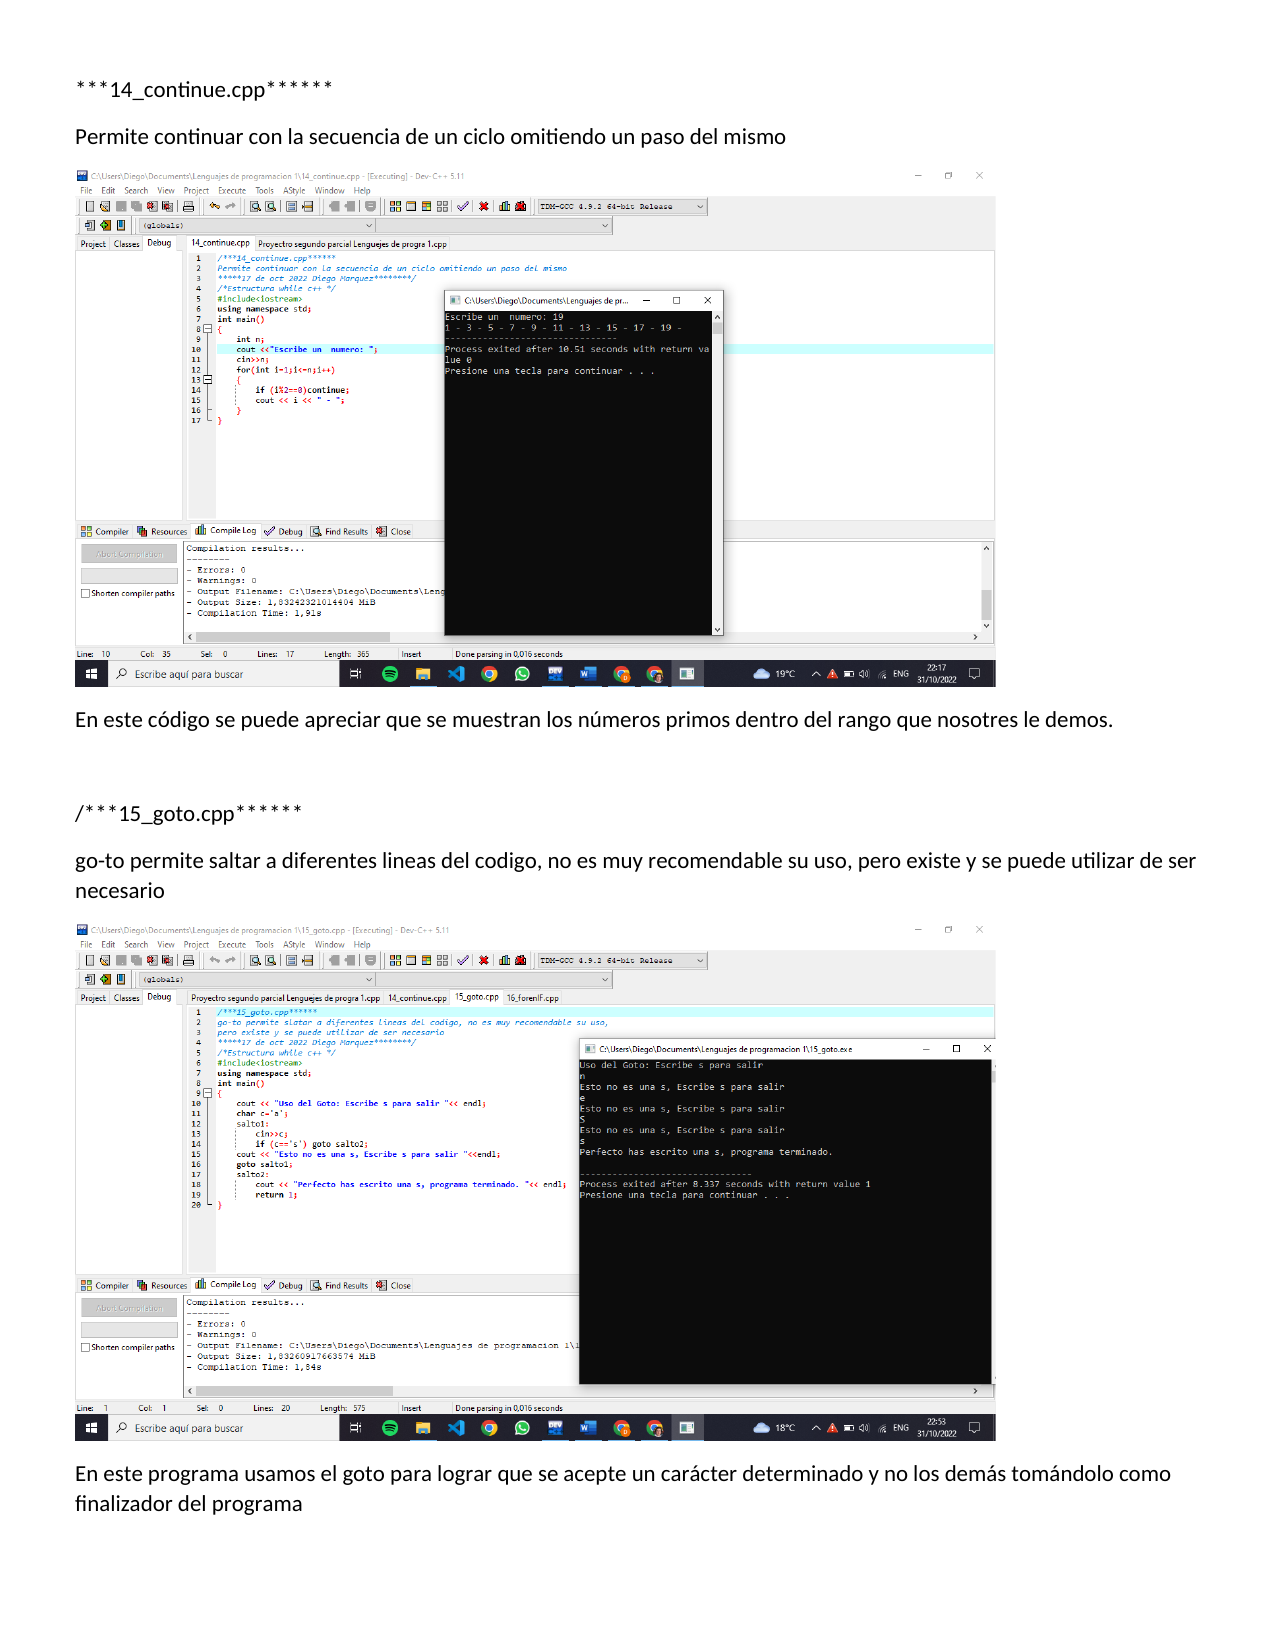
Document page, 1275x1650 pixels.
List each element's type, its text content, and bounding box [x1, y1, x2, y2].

text En este código se puede apreciar que se muestran los números primos dentro del rango que nosotres le demos. [75, 705, 1200, 733]
picture [75, 922, 996, 1441]
text go-to permite saltar a diferentes lineas del codigo, no es muy recomendable su uso, pero existe y se puede utilizar de ser necesario [75, 846, 1200, 904]
text Permite continuar con la secuencia de un ciclo omitiendo un paso del mismo [75, 122, 1200, 150]
picture [75, 168, 996, 687]
text /***15_goto.cpp****** [75, 799, 1200, 827]
text En este programa usamos el goto para lograr que se acepte un carácter determinado y no los demás tomándolo como finalizador del programa [75, 1459, 1200, 1518]
text ***14_continue.cpp****** [75, 75, 1200, 103]
